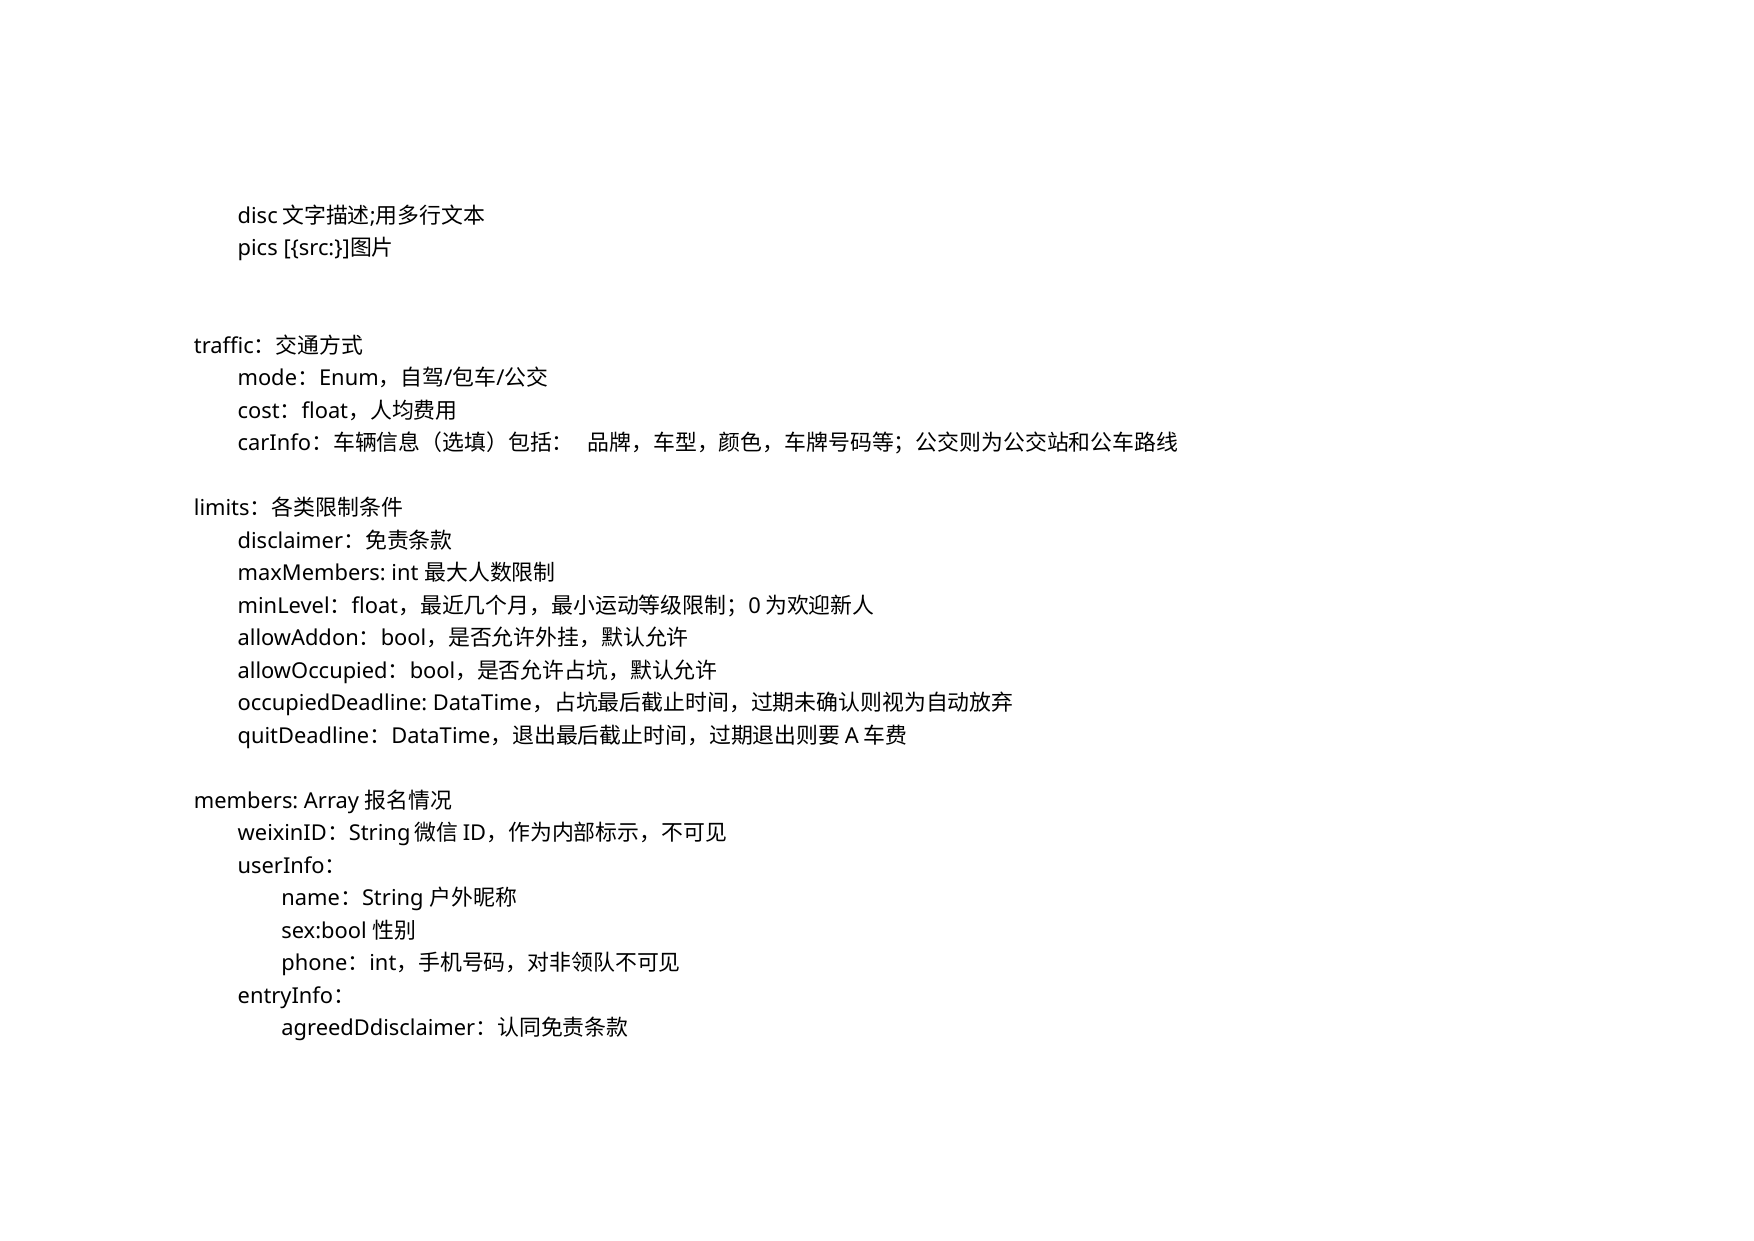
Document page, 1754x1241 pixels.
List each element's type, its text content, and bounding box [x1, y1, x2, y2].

text weixinID：String微信ID，作为内部标示，不可见 [150, 815, 1604, 848]
text sex:bool 性别 [150, 913, 1604, 945]
text userInfo： [150, 848, 1604, 880]
text disclaimer：免责条款 [194, 523, 1604, 555]
text traffic：交通方式 [150, 328, 1604, 360]
text allowAddon：bool，是否允许外挂，默认允许 [150, 620, 1604, 653]
text allowOccupied：bool，是否允许占坑，默认允许 [150, 653, 1604, 685]
text phone：int，手机号码，对非领队不可见 [150, 945, 1604, 978]
text quitDeadline：DataTime，退出最后截止时间，过期退出则要A车费 [150, 718, 1604, 750]
text occupiedDeadline: DataTime，占坑最后截止时间，过期未确认则视为自动放弃 [150, 685, 1604, 718]
text disc文字描述;用多行文本 [172, 198, 1604, 230]
text agreedDdisclaimer：认同免责条款 [150, 1010, 1604, 1043]
text carInfo：车辆信息（选填）包括： 品牌，车型，颜色，车牌号码等；公交则为公交站和公车路线 [150, 425, 1604, 458]
text minLevel：float，最近几个月，最小运动等级限制；0为欢迎新人 [150, 588, 1604, 620]
text cost：float，人均费用 [150, 393, 1604, 425]
text limits：各类限制条件 [150, 490, 1604, 523]
text mode：Enum，自驾/包车/公交 [150, 360, 1604, 393]
text maxMembers: int 最大人数限制 [150, 555, 1604, 588]
text name：String 户外昵称 [150, 880, 1604, 913]
text pics [{src:}]图片 [172, 230, 1604, 263]
text entryInfo： [150, 978, 1604, 1010]
text members: Array 报名情况 [150, 783, 1604, 815]
